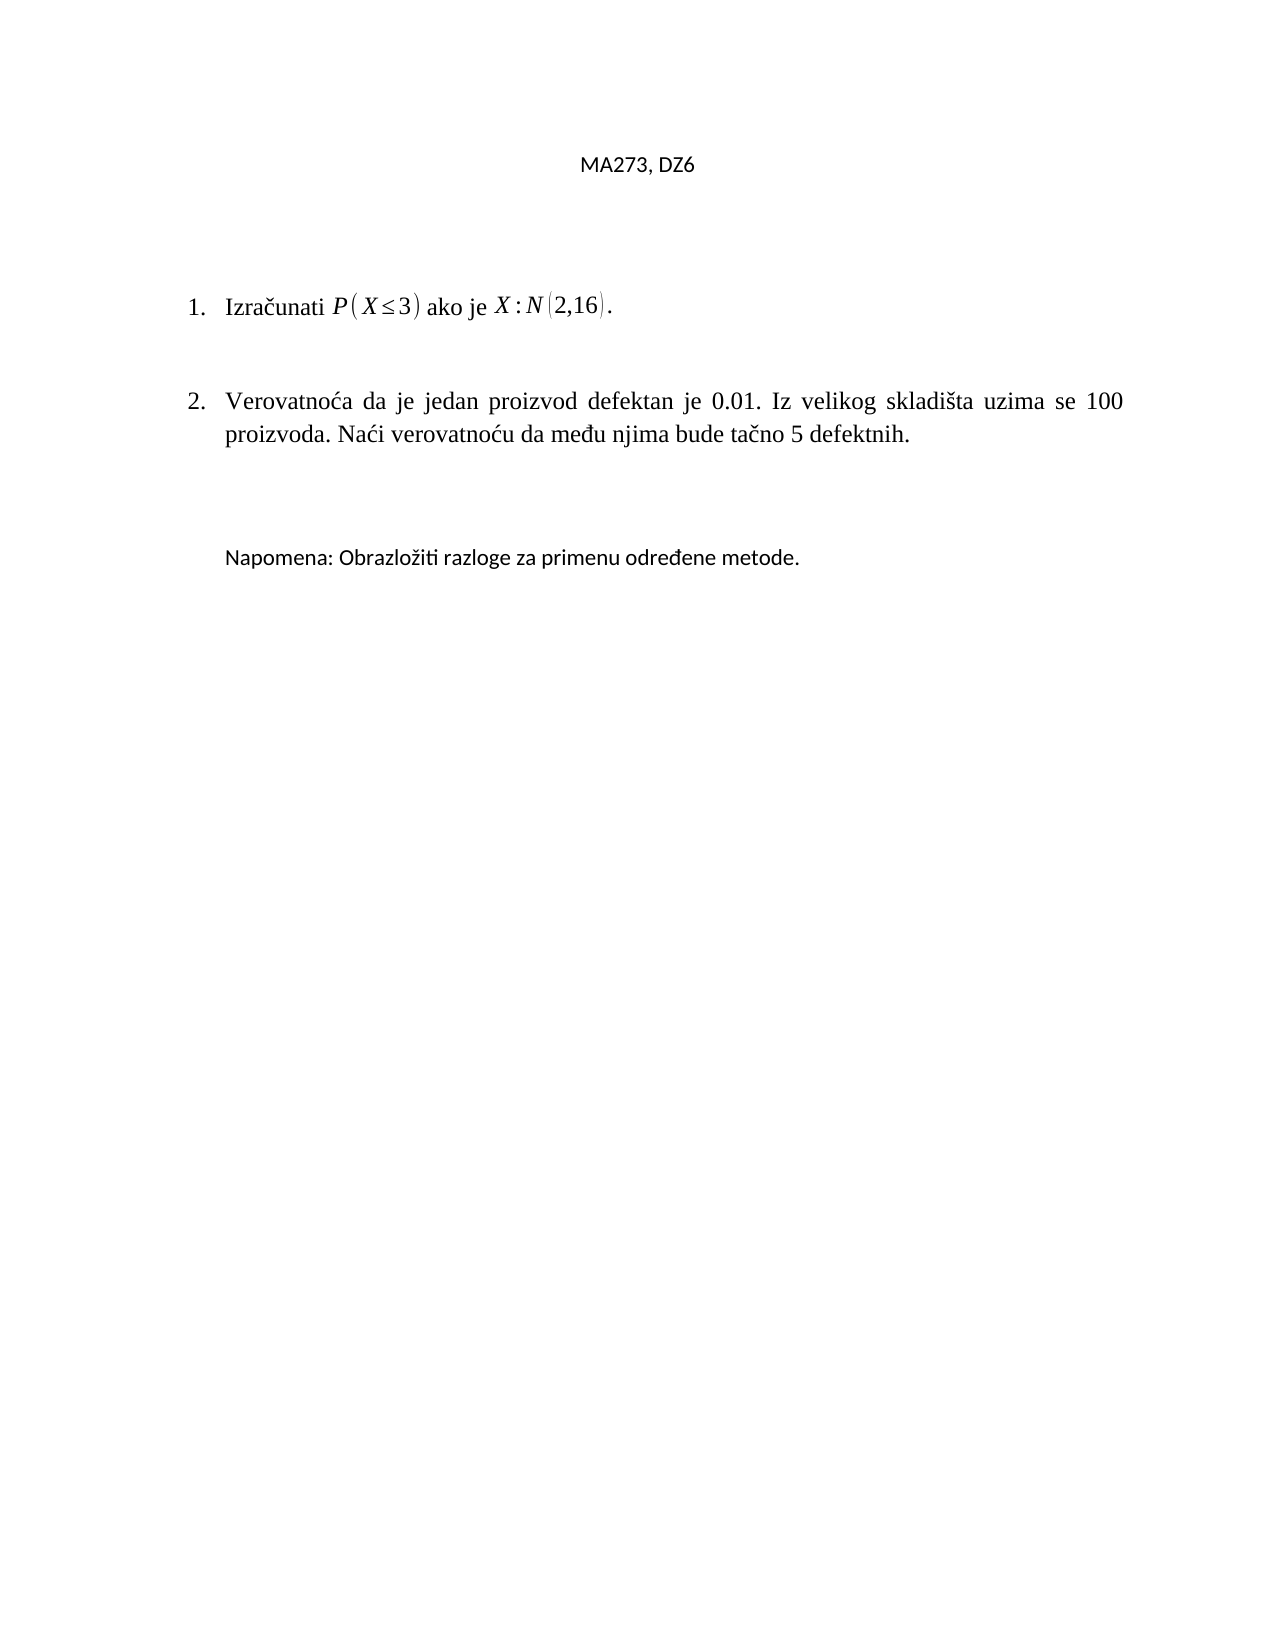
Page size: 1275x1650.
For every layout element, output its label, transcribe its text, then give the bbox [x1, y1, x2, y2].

list Napomena: Obrazložiti razloge za primenu određene metode. [225, 543, 1125, 571]
text MA273, DZ6 [150, 150, 1125, 178]
list Verovatnoća da je jedan proizvod defektan je 0.01. Iz velikog skladišta uzima se 100 proizvoda. Naći verovatnoću da među njima bude tačno 5 defektnih. [187, 386, 1125, 448]
list Izračunati ako je [187, 291, 1125, 321]
